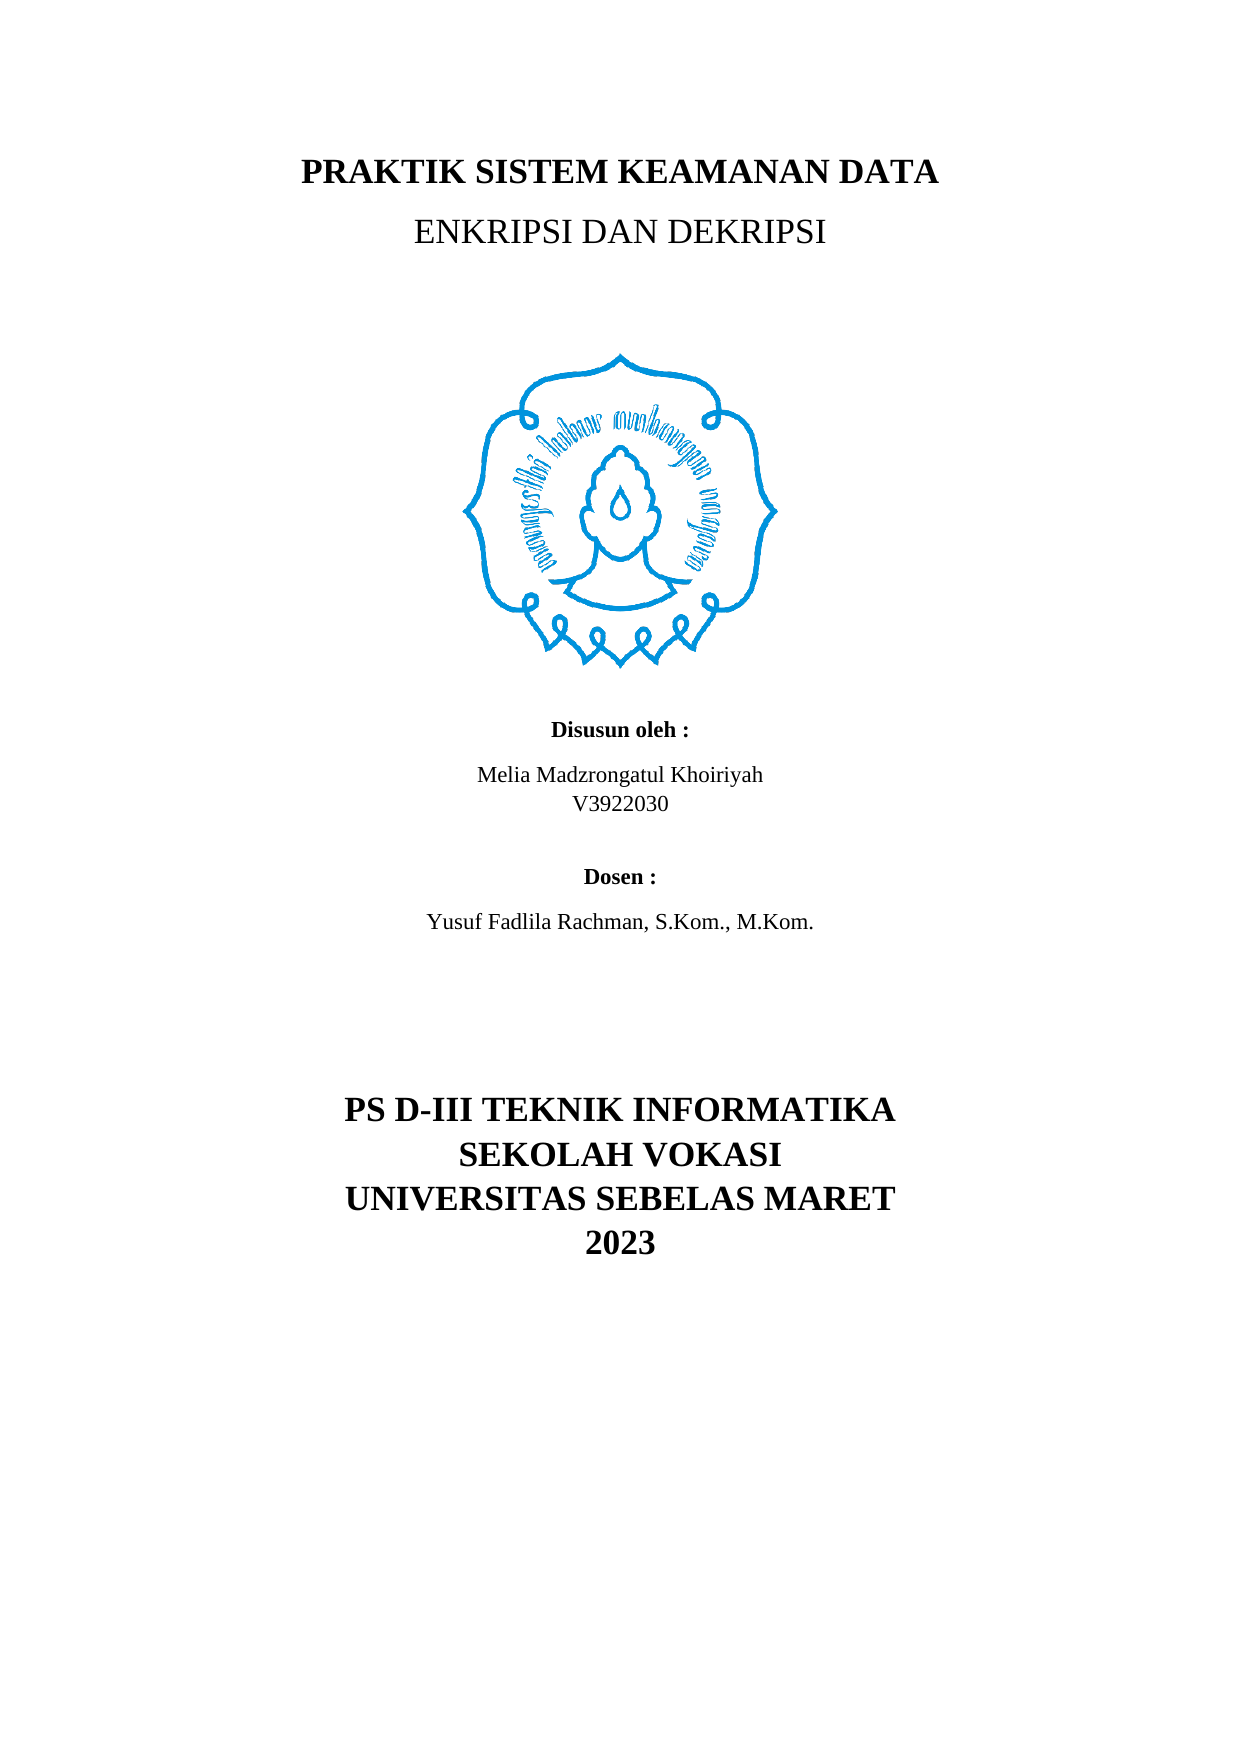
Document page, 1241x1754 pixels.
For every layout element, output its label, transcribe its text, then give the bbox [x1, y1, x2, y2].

picture [678, 620, 683, 629]
text Yusuf Fadlila Rachman, S.Kom., M.Kom. [150, 908, 1090, 935]
text 2023 [150, 1221, 1090, 1262]
text Melia Madzrongatul Khoiriyah [150, 761, 1090, 788]
picture [462, 513, 619, 669]
picture [472, 363, 769, 658]
text Disusun oleh : [150, 716, 1090, 742]
text V3922030 [150, 790, 1090, 816]
picture [595, 633, 600, 641]
text Dosen : [150, 863, 1090, 889]
picture [462, 353, 619, 509]
picture [526, 417, 533, 424]
picture [622, 514, 778, 669]
picture [622, 353, 778, 509]
text PRAKTIK SISTEM KEAMANAN DATA [150, 150, 1090, 191]
picture [640, 633, 646, 641]
text SEKOLAH VOKASI [150, 1133, 1090, 1174]
picture [707, 417, 715, 424]
text ENKRIPSI DAN DEKRIPSI [150, 211, 1090, 252]
text PS D-III TEKNIK INFORMATIKA [150, 1089, 1090, 1129]
text UNIVERSITAS SEBELAS MARET [150, 1177, 1090, 1218]
